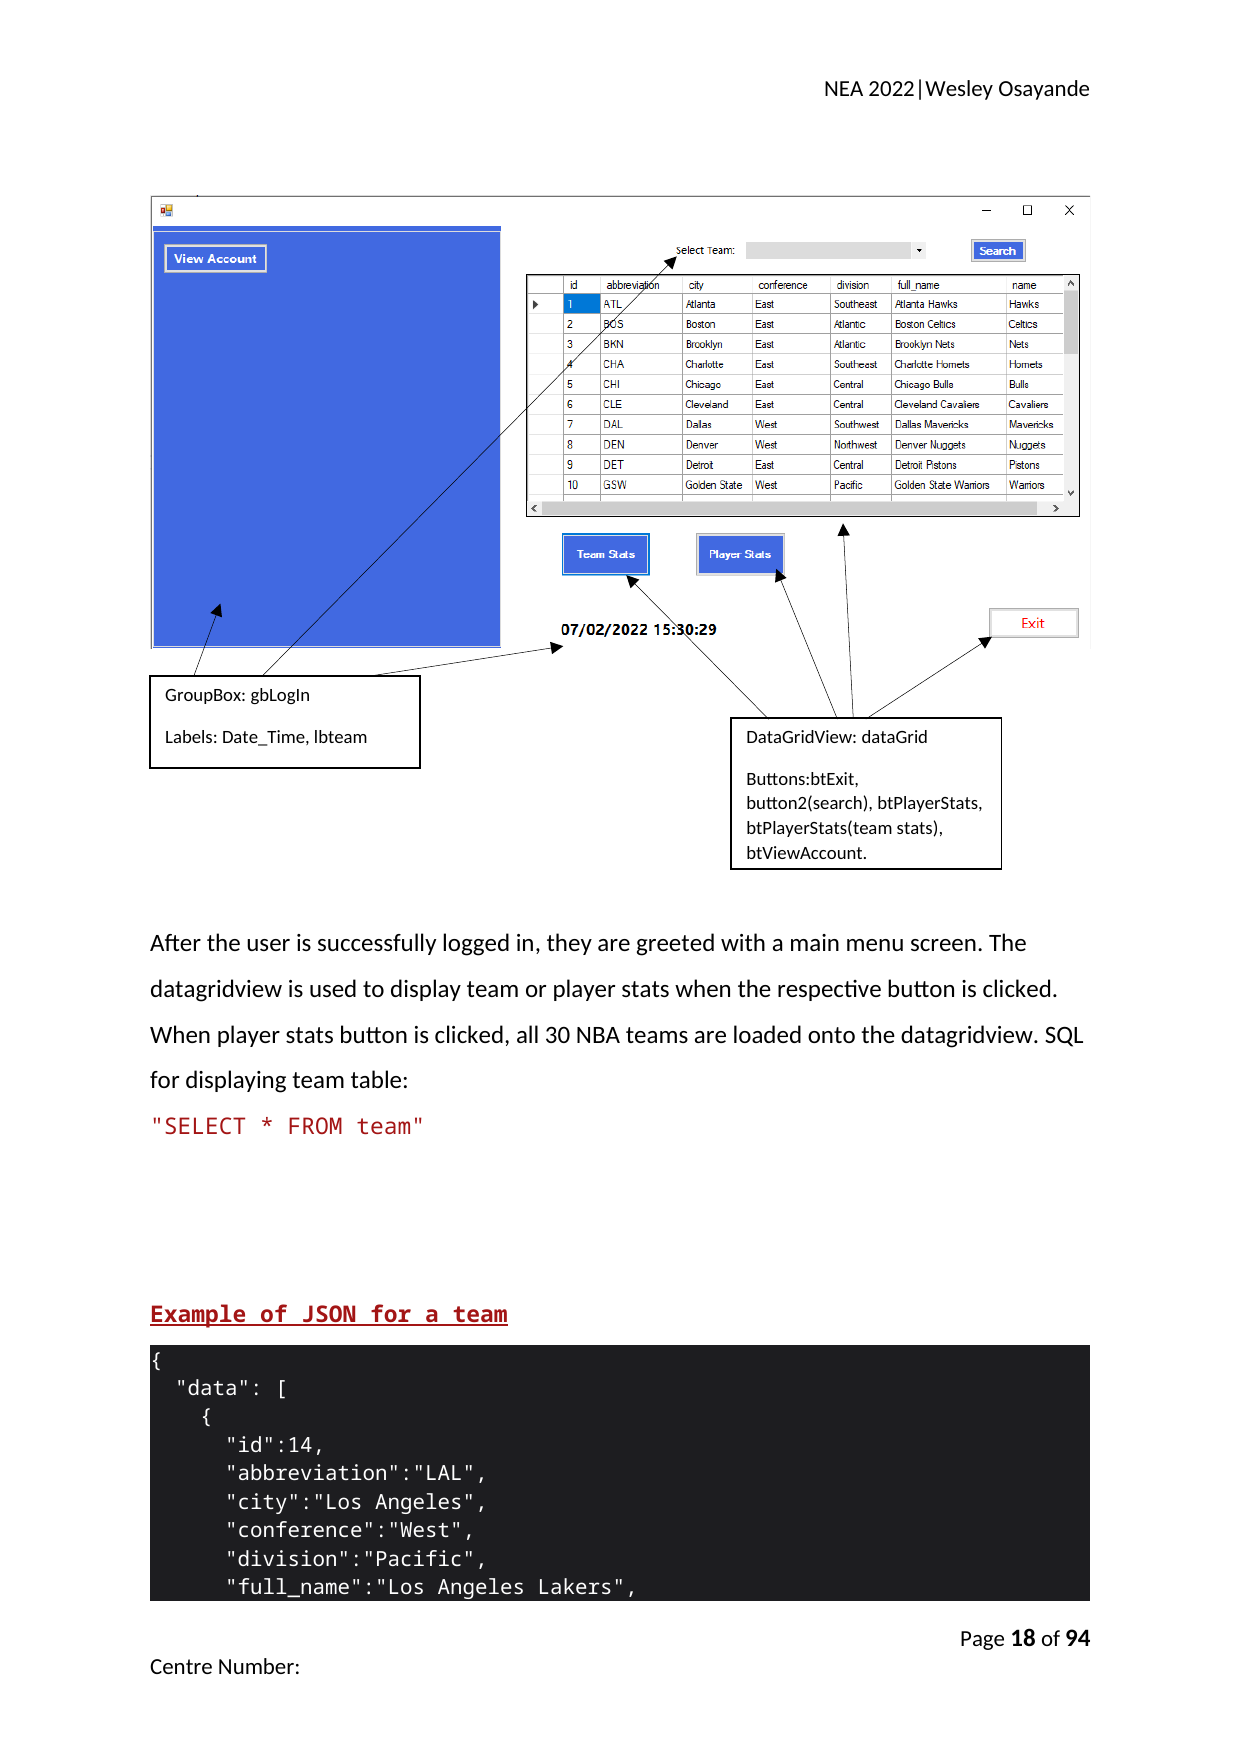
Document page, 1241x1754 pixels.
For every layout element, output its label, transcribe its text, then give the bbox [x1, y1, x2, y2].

text "full_name":"Los Angeles Lakers", [150, 1572, 1090, 1601]
text "conference":"West", [150, 1515, 1090, 1544]
text "SELECT * FROM team" [150, 1110, 1090, 1142]
text "division":"Pacific", [150, 1544, 1090, 1572]
text After the user is successfully logged in, they are greeted with a main menu screen. The datagridview is used to display team or player stats when the respective button is clicked. When player stats button is clicked, all 30 NBA teams are loaded onto the datagridview. SQL for displaying team table: [150, 927, 1090, 1095]
picture [150, 195, 1091, 649]
text "data": [ [150, 1373, 1090, 1402]
text { [150, 1345, 1090, 1373]
text "city":"Los Angeles", [150, 1487, 1090, 1515]
text Example of JSON for a team [150, 1298, 1090, 1329]
text "abbreviation":"LAL", [150, 1458, 1090, 1487]
text "id":14, [150, 1430, 1090, 1458]
text { [150, 1402, 1090, 1430]
